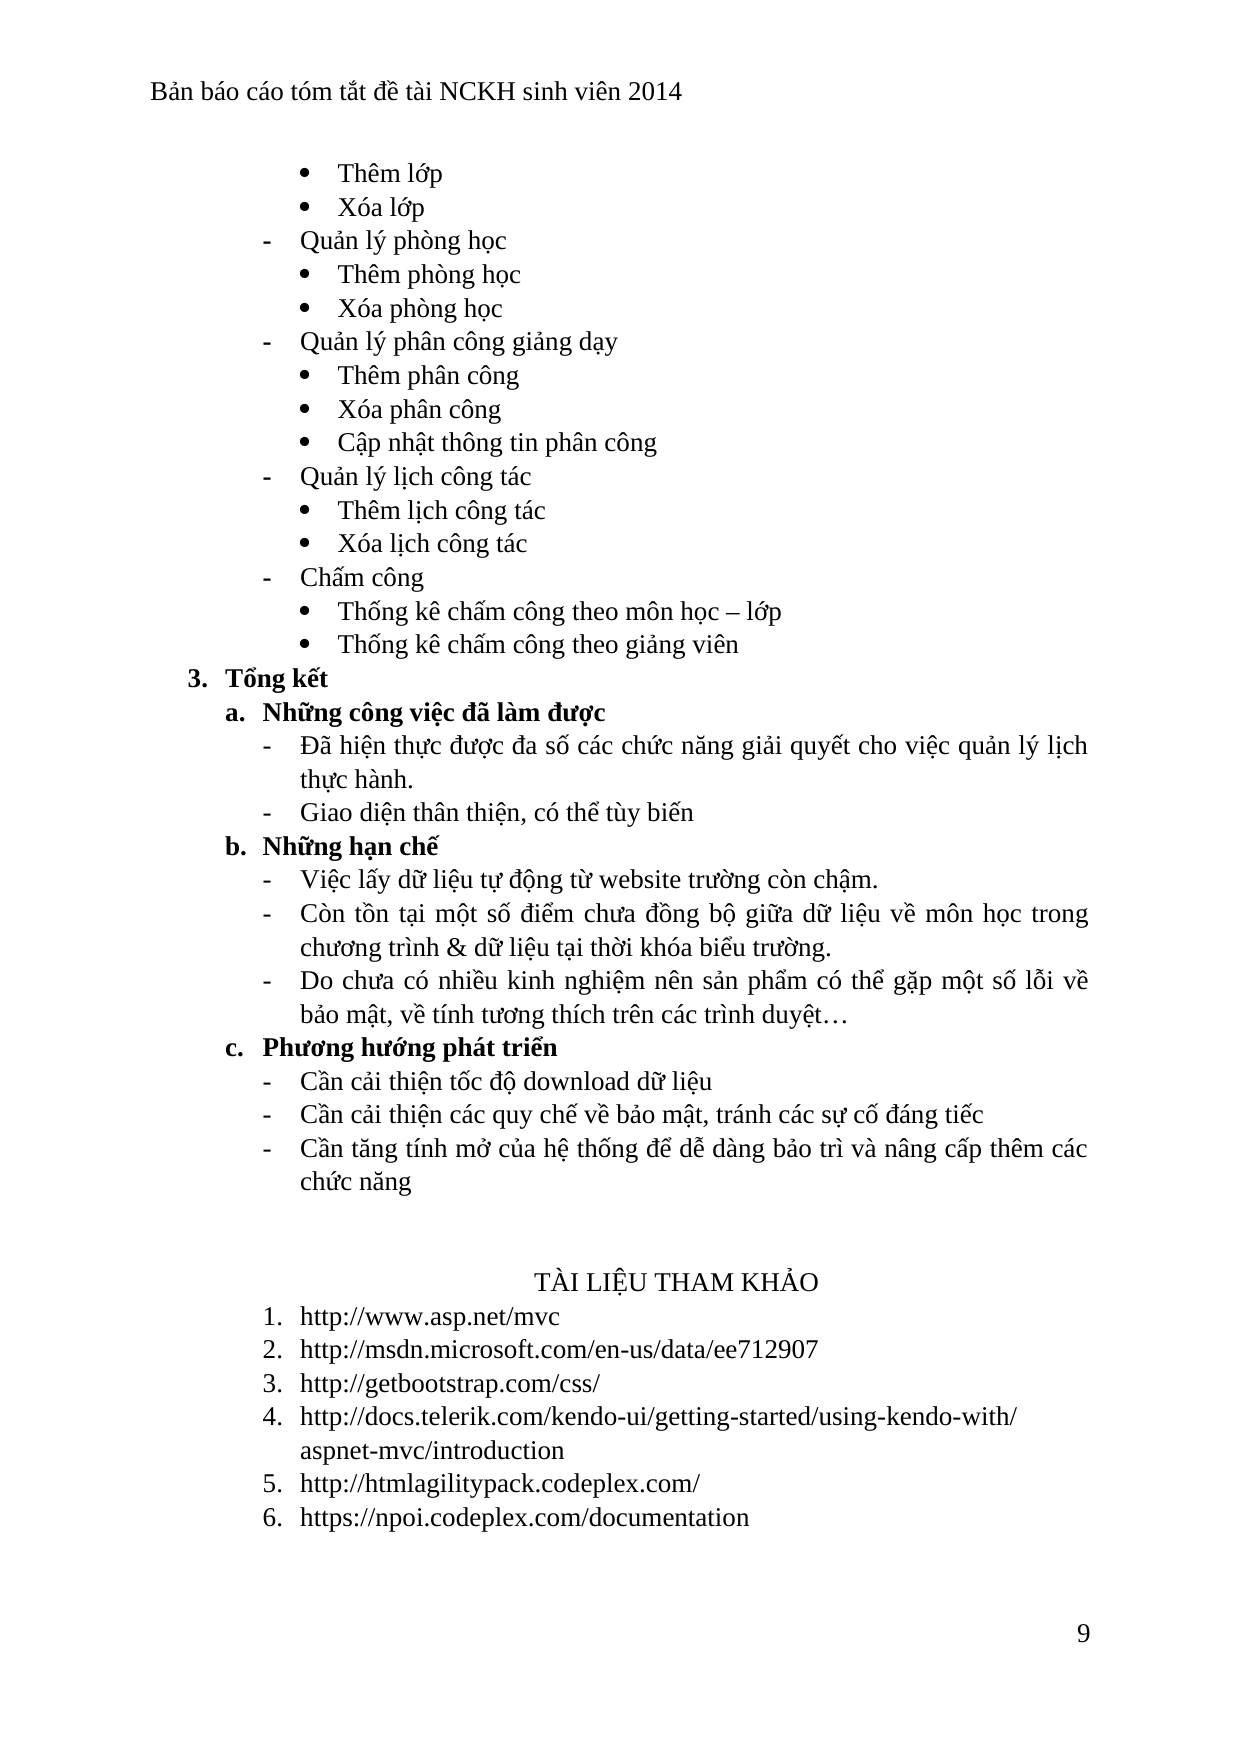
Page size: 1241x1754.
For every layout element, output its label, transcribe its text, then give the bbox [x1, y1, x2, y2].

list Thống kê chấm công theo giảng viên [300, 629, 1090, 660]
list Những công việc đã làm được [225, 696, 1090, 727]
list Quản lý phân công giảng dạy [262, 326, 1090, 357]
list Phương hướng phát triển [225, 1031, 1090, 1062]
list Cần tăng tính mở của hệ thống để dễ dàng bảo trì và nâng cấp thêm các chức năng [262, 1132, 1090, 1197]
list Quản lý phòng học [262, 224, 1090, 256]
list TÀI LIỆU THAM KHẢO [262, 1266, 1090, 1297]
list Thêm phòng học [300, 258, 1090, 289]
list Tổng kết [187, 662, 1090, 693]
list Thêm lớp [300, 157, 1090, 188]
list Xóa lớp [300, 191, 1090, 222]
list http://docs.telerik.com/kendo-ui/getting-started/using-kendo-with/aspnet-mvc/introduction [262, 1400, 1090, 1465]
list Xóa lịch công tác [300, 528, 1090, 559]
list Chấm công [262, 561, 1090, 592]
list Thêm lịch công tác [300, 494, 1090, 525]
list Cần cải thiện tốc độ download dữ liệu [262, 1065, 1090, 1096]
list http://htmlagilitypack.codeplex.com/ [262, 1467, 1090, 1498]
list Đã hiện thực được đa số các chức năng giải quyết cho việc quản lý lịch thực hành. [262, 729, 1090, 794]
list Xóa phòng học [300, 292, 1090, 323]
list Quản lý lịch công tác [262, 460, 1090, 491]
list http://msdn.microsoft.com/en-us/data/ee712907 [262, 1333, 1090, 1364]
list Cần cải thiện các quy chế về bảo mật, tránh các sự cố đáng tiếc [262, 1098, 1090, 1129]
list Thêm phân công [300, 359, 1090, 390]
list Cập nhật thông tin phân công [300, 427, 1090, 458]
list http://getbootstrap.com/css/ [262, 1367, 1090, 1398]
list Giao diện thân thiện, có thể tùy biến [262, 797, 1090, 828]
list Xóa phân công [300, 393, 1090, 424]
list Những hạn chế [225, 830, 1090, 861]
list Thống kê chấm công theo môn học – lớp [300, 595, 1090, 626]
list http://www.asp.net/mvc [262, 1300, 1090, 1331]
list https://npoi.codeplex.com/documentation [262, 1501, 1090, 1532]
list Việc lấy dữ liệu tự động từ website trường còn chậm. [262, 864, 1090, 895]
list Do chưa có nhiều kinh nghiệm nên sản phẩm có thể gặp một số lỗi về bảo mật, về tính tương thích trên các trình duyệt… [262, 964, 1090, 1029]
list Còn tồn tại một số điểm chưa đồng bộ giữa dữ liệu về môn học trong chương trình & dữ liệu tại thời khóa biểu trường. [262, 897, 1090, 962]
